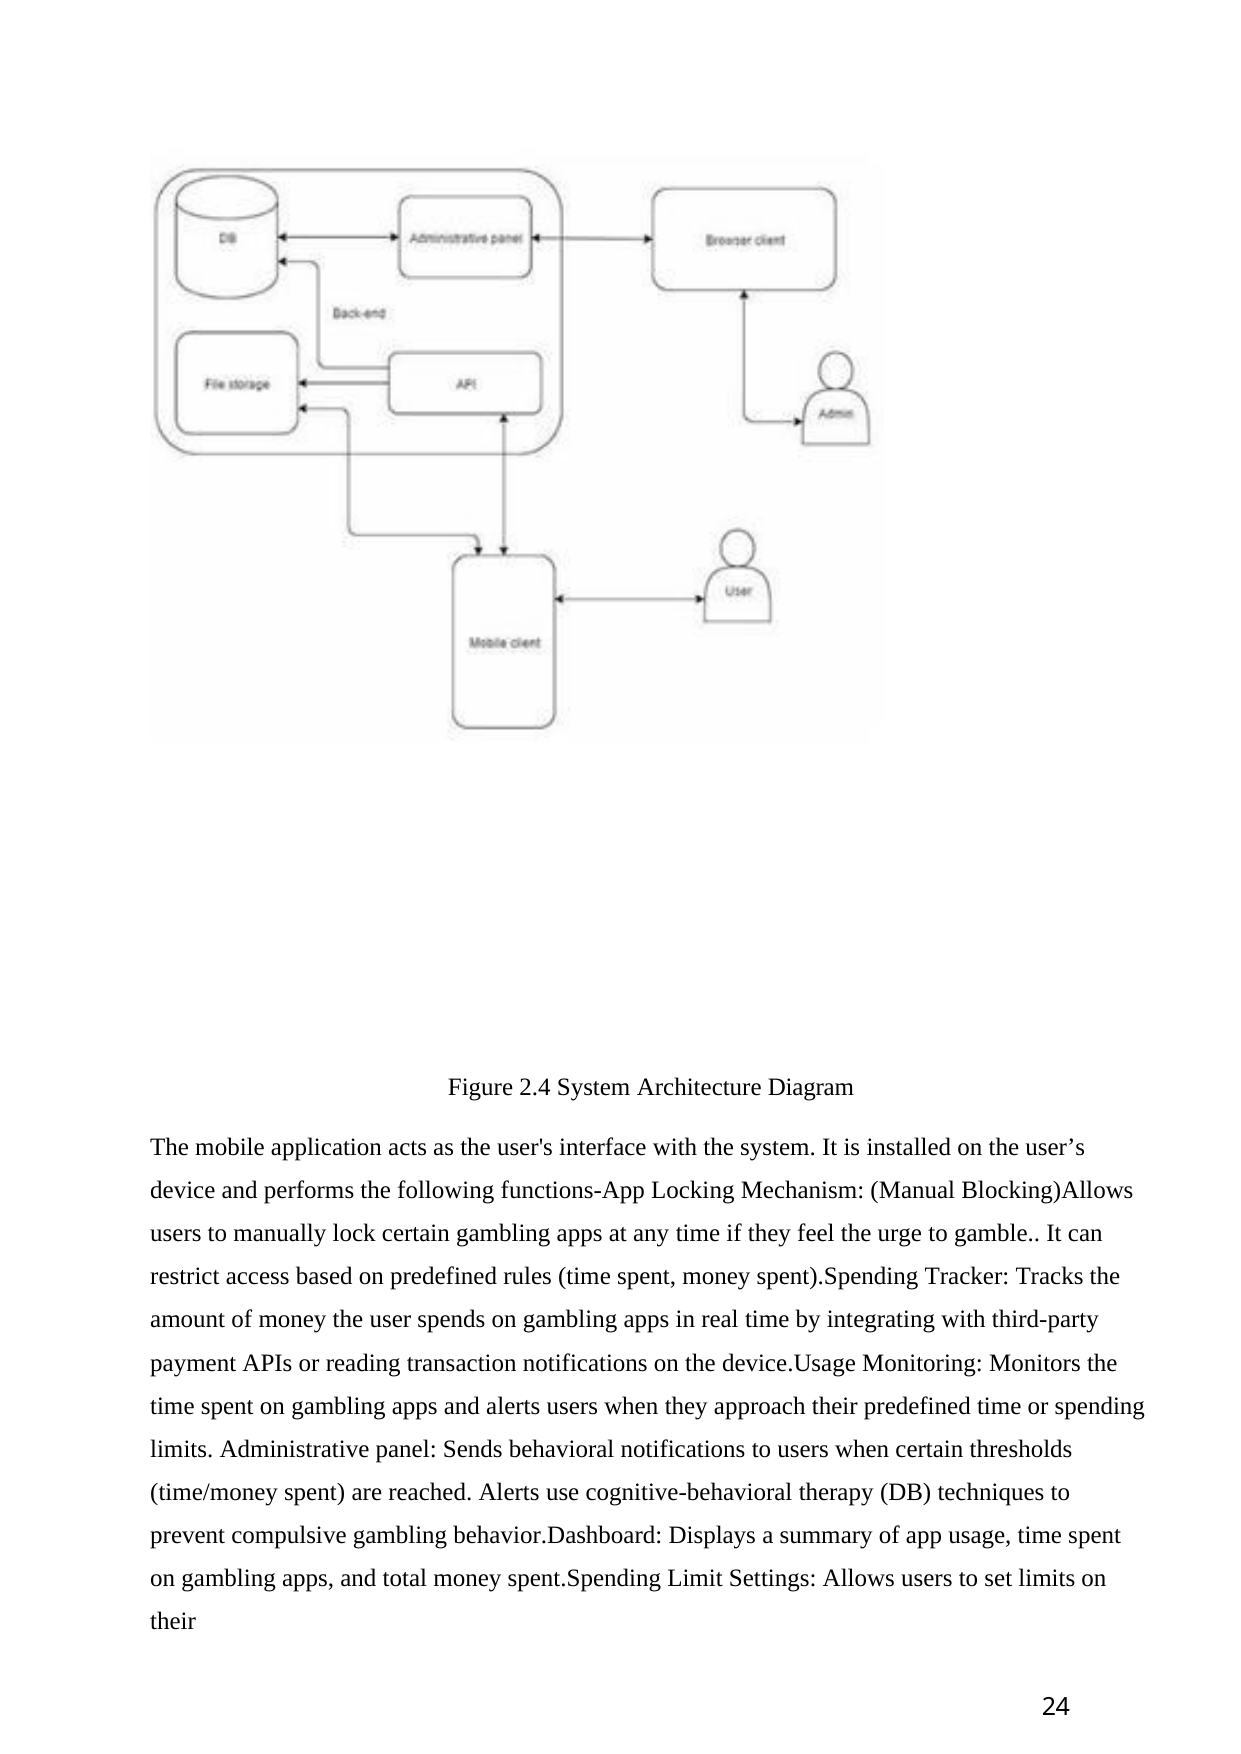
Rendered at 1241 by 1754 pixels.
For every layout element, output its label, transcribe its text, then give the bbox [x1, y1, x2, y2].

picture [150, 147, 886, 743]
text Figure 2.4 System Architecture Diagram [85, 1072, 1216, 1101]
text The mobile application acts as the user's interface with the system. It is installed on the user’s device and performs the following functions-App Locking Mechanism: (Manual Blocking)Allows users to manually lock certain gambling apps at any time if they feel the urge to gamble.. It can restrict access based on predefined rules (time spent, money spent).Spending Tracker: Tracks the amount of money the user spends on gambling apps in real time by integrating with third-party payment APIs or reading transaction notifications on the device.Usage Monitoring: Monitors the time spent on gambling apps and alerts users when they approach their predefined time or spending limits. Administrative panel: Sends behavioral notifications to users when certain thresholds (time/money spent) are reached. Alerts use cognitive-behavioral therapy (DB) techniques to prevent compulsive gambling behavior.Dashboard: Displays a summary of app usage, time spent on gambling apps, and total money spent.Spending Limit Settings: Allows users to set limits on their [150, 1132, 1150, 1635]
